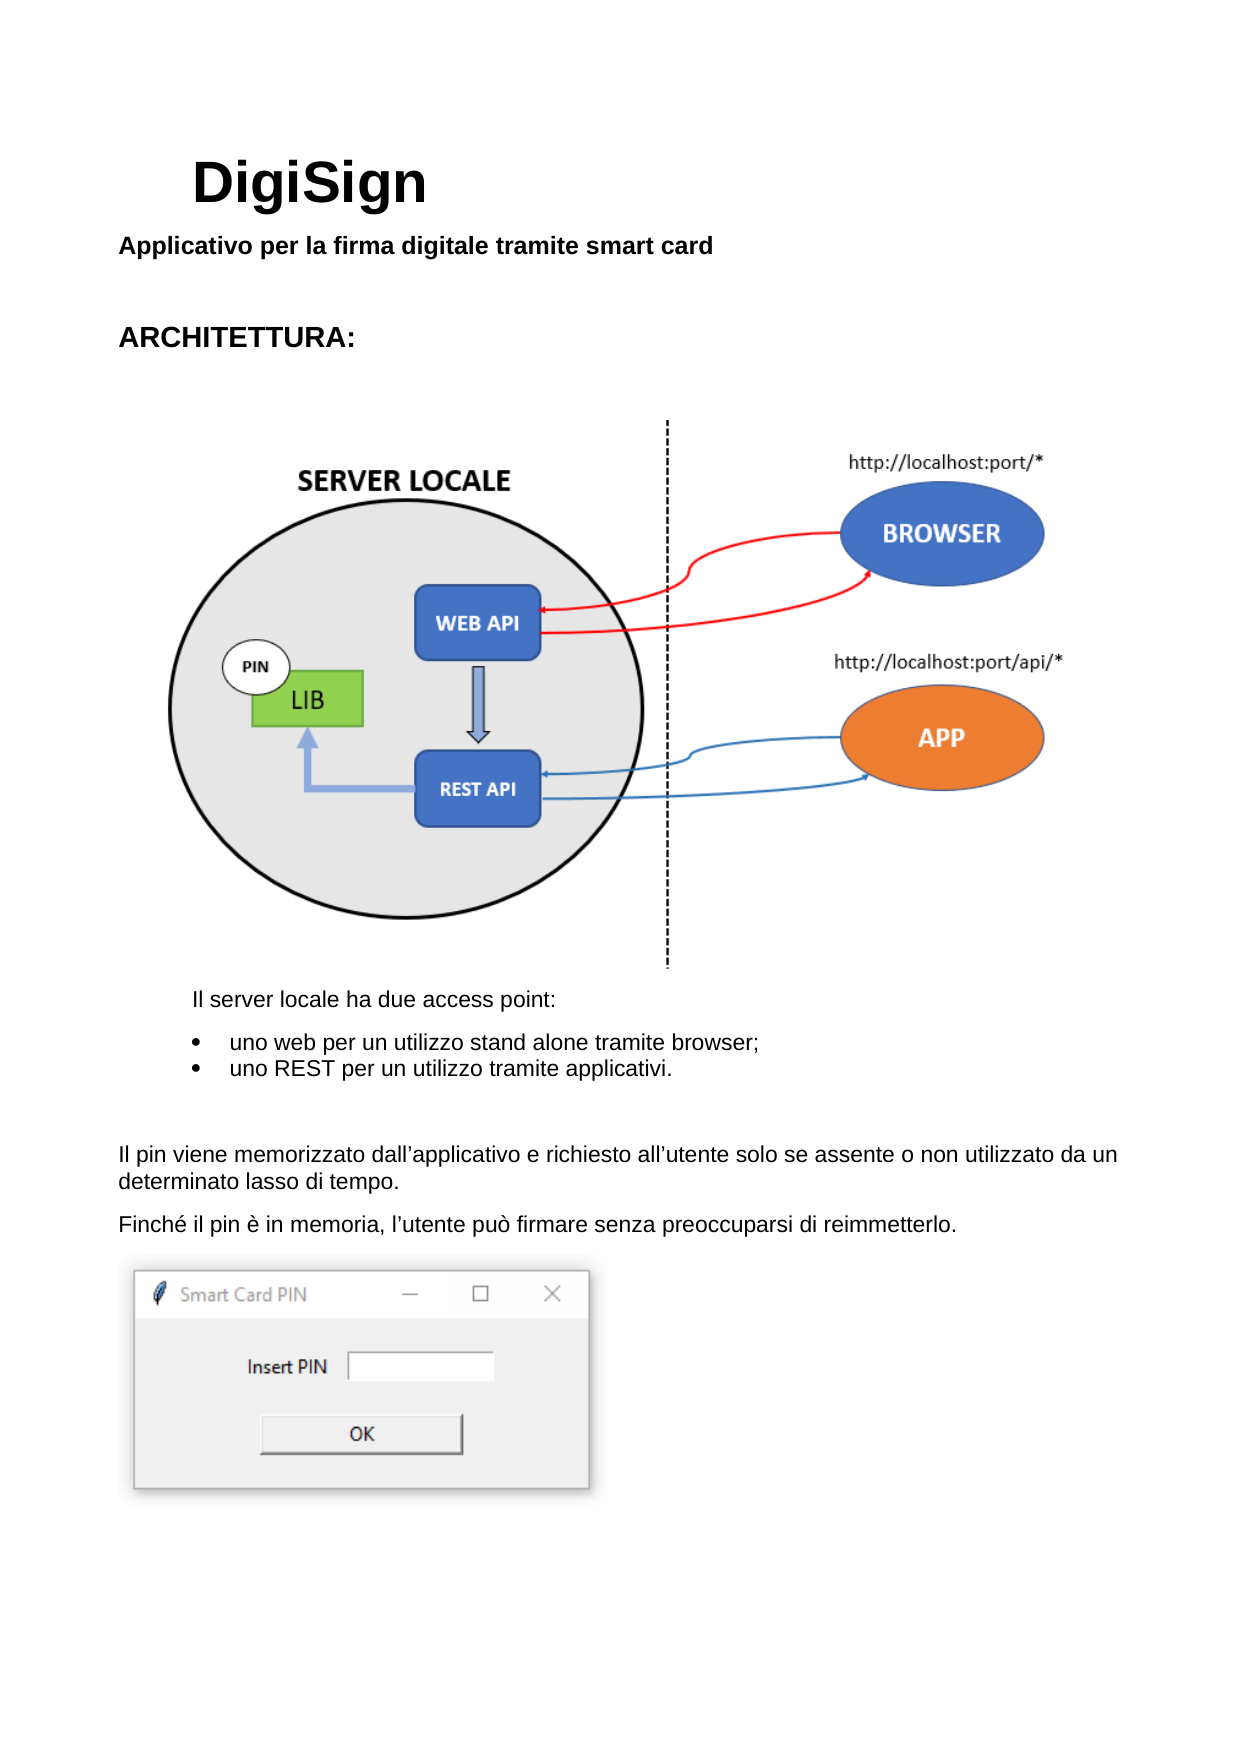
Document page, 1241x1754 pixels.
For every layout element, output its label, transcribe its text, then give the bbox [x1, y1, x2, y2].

text ARCHITETTURA: [118, 320, 1122, 353]
list uno REST per un utilizzo tramite applicativi. [192, 1055, 1122, 1082]
text DigiSign [118, 148, 1122, 215]
list uno web per un utilizzo stand alone tramite browser; [192, 1029, 1122, 1055]
text Il server locale ha due access point: [118, 986, 1122, 1012]
picture [118, 420, 1123, 970]
text Il pin viene memorizzato dall’applicativo e richiesto all’utente solo se assente o non utilizzato da un determinato lasso di tempo. [118, 1141, 1122, 1194]
text Applicativo per la firma digitale tramite smart card [118, 231, 1122, 260]
text Finché il pin è in memoria, l’utente può firmare senza preoccuparsi di reimmetterlo. [118, 1211, 1122, 1237]
picture [118, 1253, 609, 1507]
